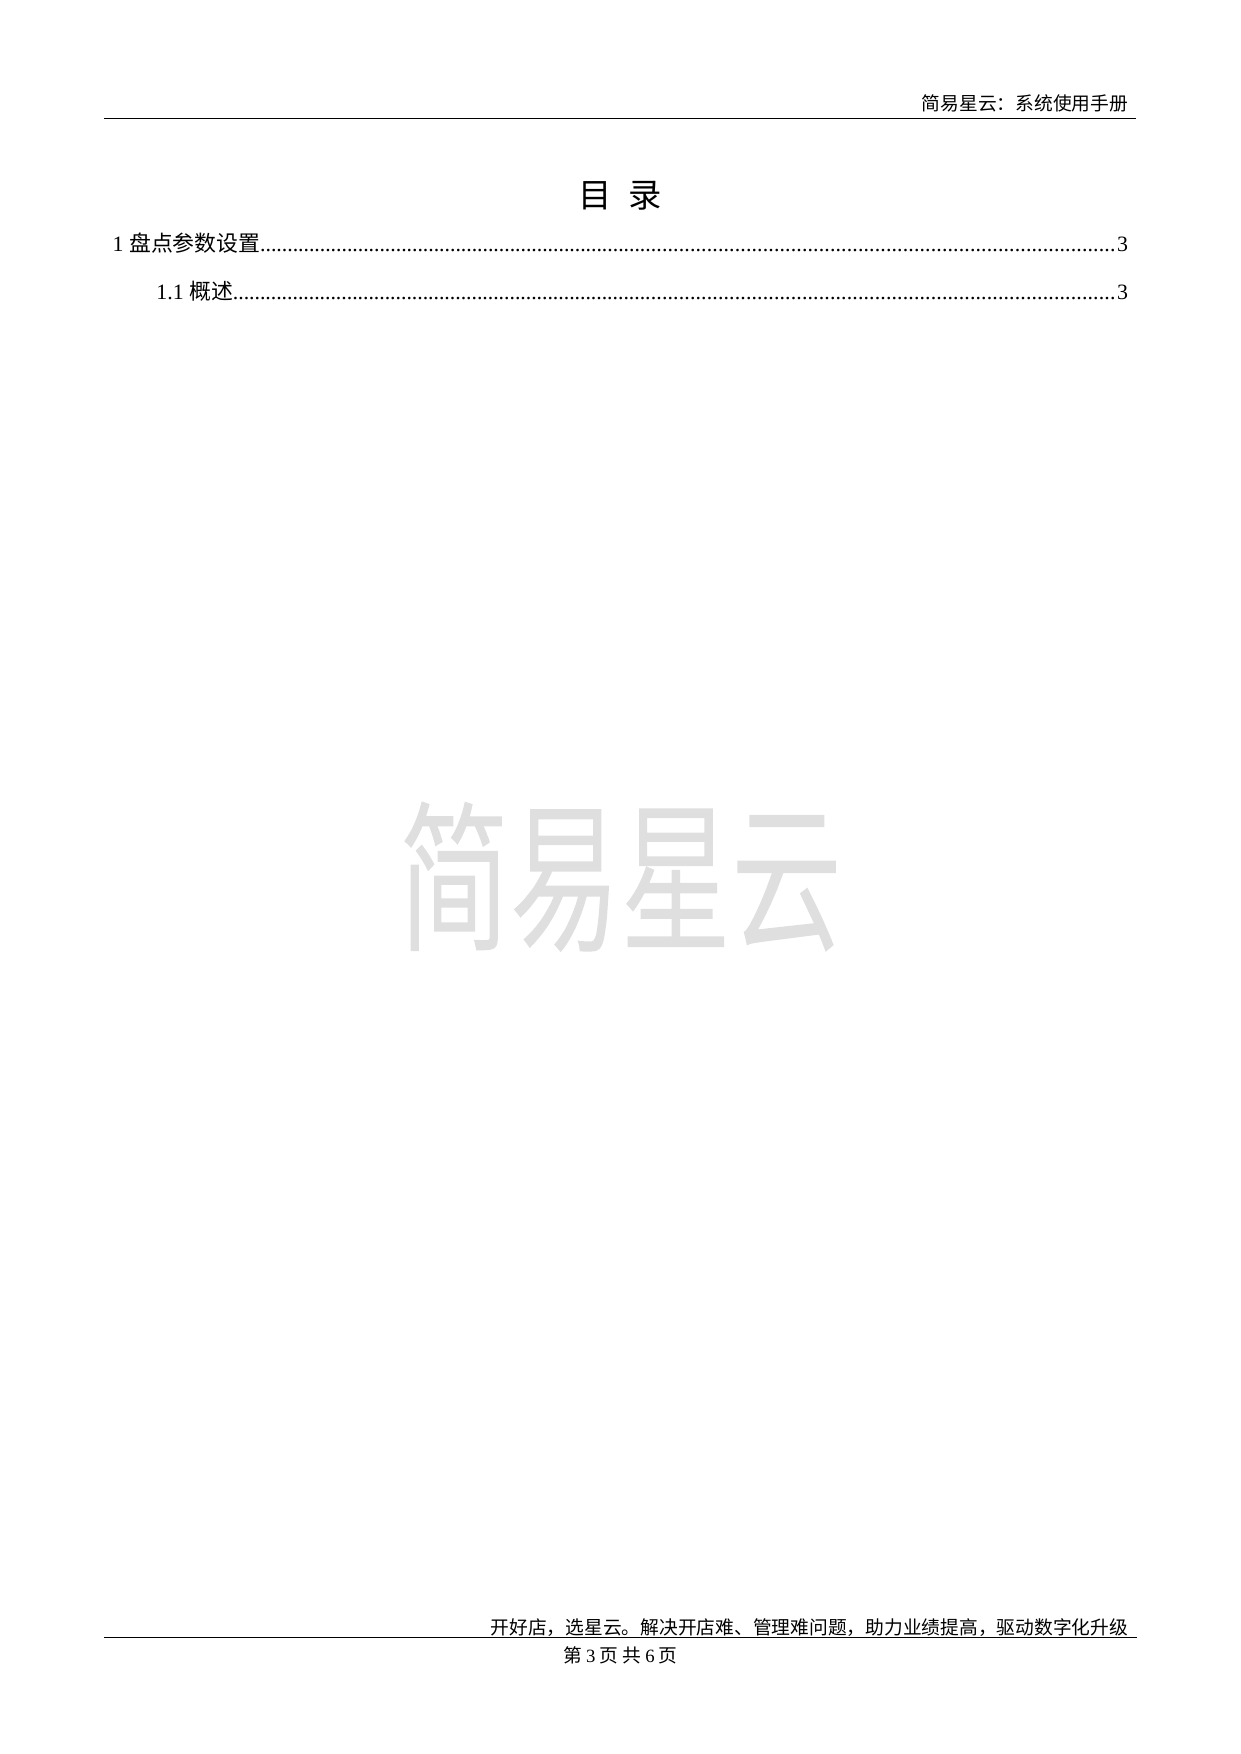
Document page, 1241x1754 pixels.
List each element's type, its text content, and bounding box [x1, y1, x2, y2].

text 目 录 [112, 162, 1128, 227]
text 1.1 概述 3 [156, 274, 1128, 307]
text 1 盘点参数设置 3 [112, 227, 1128, 259]
